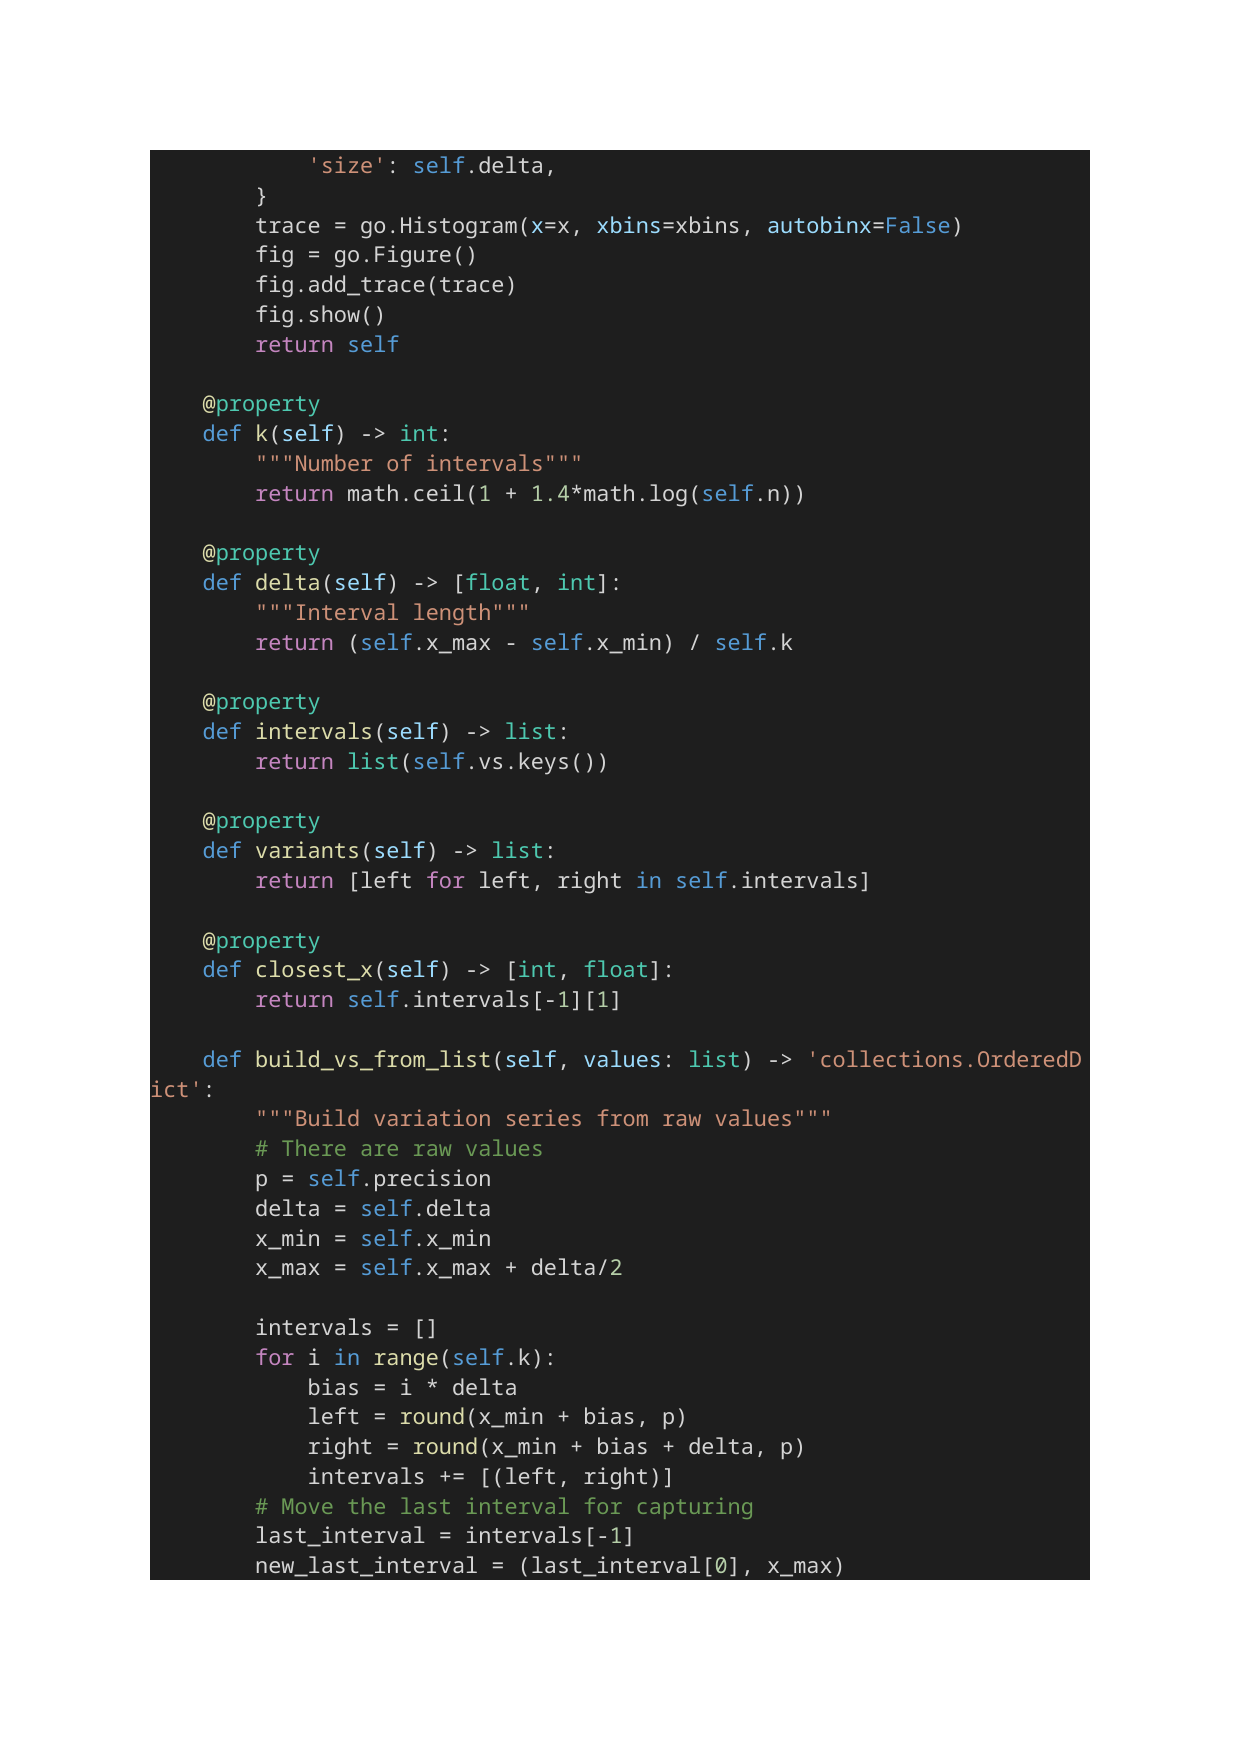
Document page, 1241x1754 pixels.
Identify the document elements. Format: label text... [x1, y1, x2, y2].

text @property [150, 686, 1090, 716]
text def closest_x(self) -> [int, float]: [150, 954, 1090, 984]
text for i in range(self.k): [150, 1342, 1090, 1371]
text return (self.x_max - self.x_min) / self.k [150, 627, 1090, 656]
text """Number of intervals""" [150, 448, 1090, 478]
text last_interval = intervals[-1] [150, 1520, 1090, 1550]
text def build_vs_from_list(self, values: list) -> 'collections.OrderedDict': [150, 1044, 1090, 1103]
text return list(self.vs.keys()) [150, 746, 1090, 776]
text """Interval length""" [150, 597, 1090, 627]
text return [left for left, right in self.intervals] [150, 865, 1090, 895]
text @property [150, 805, 1090, 835]
text def intervals(self) -> list: [150, 716, 1090, 746]
text new_last_interval = (last_interval[0], x_max) [150, 1550, 1090, 1580]
text def k(self) -> int: [150, 418, 1090, 448]
text def variants(self) -> list: [150, 835, 1090, 865]
text @property [150, 537, 1090, 567]
text delta = self.delta [150, 1193, 1090, 1222]
text return self [150, 329, 1090, 358]
text 'size': self.delta, [150, 150, 1090, 180]
text right = round(x_min + bias + delta, p) [150, 1431, 1090, 1461]
text intervals = [] [150, 1312, 1090, 1342]
text return math.ceil(1 + 1.4*math.log(self.n)) [150, 478, 1090, 507]
text } [150, 180, 1090, 209]
text x_max = self.x_max + delta/2 [150, 1252, 1090, 1282]
text trace = go.Histogram(x=x, xbins=xbins, autobinx=False) [150, 209, 1090, 239]
text # There are raw values [150, 1133, 1090, 1163]
text bias = i * delta [150, 1371, 1090, 1401]
text def delta(self) -> [float, int]: [150, 567, 1090, 597]
text intervals += [(left, right)] [150, 1461, 1090, 1491]
text @property [150, 924, 1090, 954]
text return self.intervals[-1][1] [150, 984, 1090, 1014]
text left = round(x_min + bias, p) [150, 1401, 1090, 1431]
text # Move the last interval for capturing [150, 1491, 1090, 1520]
text p = self.precision [150, 1163, 1090, 1193]
text fig.show() [150, 299, 1090, 329]
text """Build variation series from raw values""" [150, 1103, 1090, 1133]
text fig = go.Figure() [150, 239, 1090, 269]
text fig.add_trace(trace) [150, 269, 1090, 299]
text @property [150, 388, 1090, 418]
text x_min = self.x_min [150, 1222, 1090, 1252]
